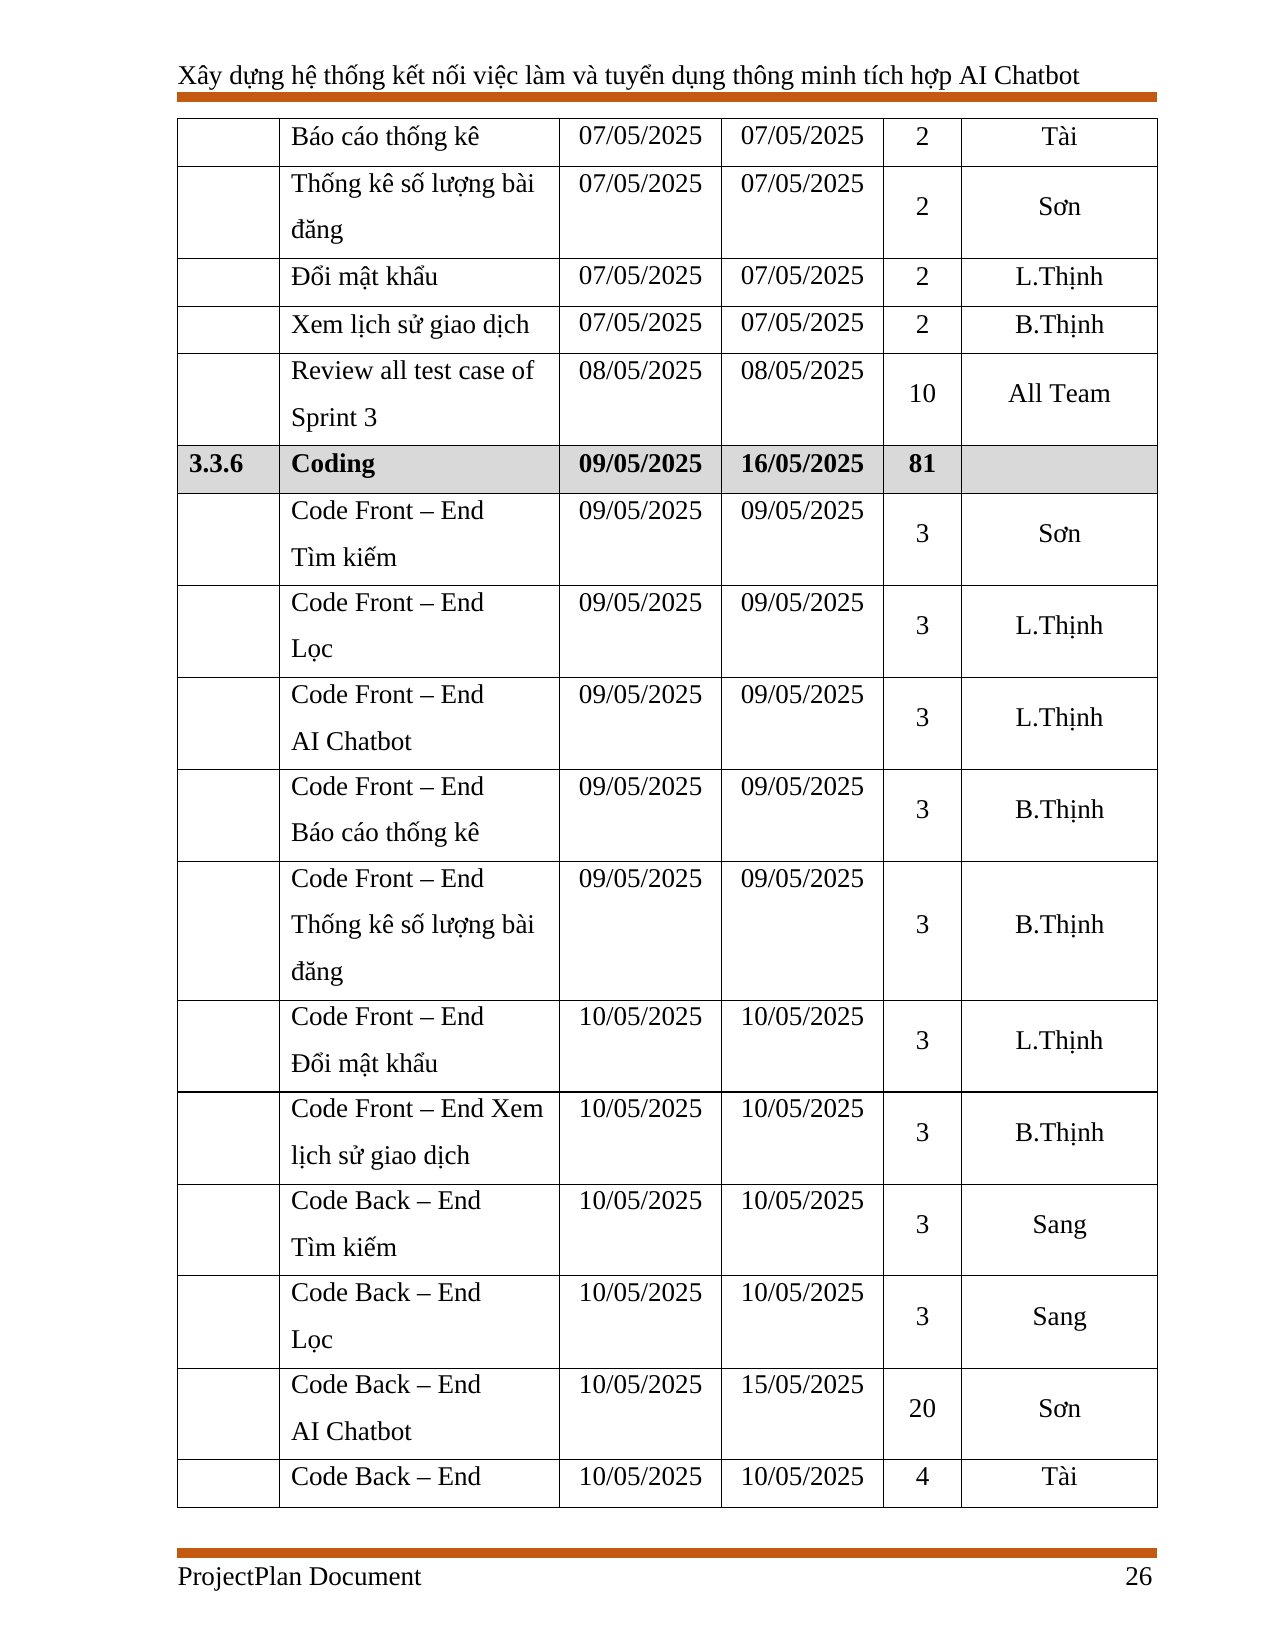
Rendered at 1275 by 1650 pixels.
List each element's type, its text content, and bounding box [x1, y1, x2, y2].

table_cell Sang [962, 1185, 1157, 1275]
table_cell 2 [884, 167, 961, 258]
table_cell Xem lịch sử giao dịch [280, 307, 559, 353]
table_cell 07/05/2025 [560, 119, 721, 166]
table_cell Code Front – End Xem lịch sử giao dịch [280, 1093, 559, 1183]
table_cell [178, 307, 279, 353]
table_cell 10/05/2025 [560, 1369, 721, 1459]
table_cell 07/05/2025 [560, 307, 721, 353]
table_cell Review all test case of Sprint 3 [280, 354, 559, 445]
table_cell [178, 494, 279, 585]
table_cell 2 [884, 259, 961, 306]
table_cell [178, 862, 279, 999]
table_cell Sơn [962, 167, 1157, 258]
table_cell 3 [884, 1276, 961, 1367]
table_cell [178, 259, 279, 306]
table_cell 10/05/2025 [560, 1276, 721, 1367]
table_cell B.Thịnh [962, 1093, 1157, 1183]
table_cell Code Front – End Lọc [280, 586, 559, 677]
table_cell L.Thịnh [962, 1001, 1157, 1091]
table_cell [280, 1460, 559, 1507]
table_cell L.Thịnh [962, 586, 1157, 677]
table_cell [178, 354, 279, 445]
table_cell 10/05/2025 [560, 1185, 721, 1275]
table_cell 07/05/2025 [722, 307, 883, 353]
table_cell 09/05/2025 [560, 678, 721, 769]
table_cell Thống kê số lượng bài đăng [280, 167, 559, 258]
table_cell 07/05/2025 [722, 259, 883, 306]
table_cell 3 [884, 678, 961, 769]
table_cell Code Back – End Tìm kiếm [280, 1185, 559, 1275]
table_cell 09/05/2025 [560, 446, 721, 493]
table_cell Coding [280, 446, 559, 493]
table_cell 3 [884, 586, 961, 677]
table_cell 09/05/2025 [560, 586, 721, 677]
table_cell 15/05/2025 [722, 1369, 883, 1459]
table_cell 09/05/2025 [560, 862, 721, 999]
table_cell [178, 1185, 279, 1275]
table_cell 10/05/2025 [722, 1001, 883, 1091]
table_cell 09/05/2025 [722, 586, 883, 677]
table_cell Tài [962, 119, 1157, 166]
table_cell L.Thịnh [962, 259, 1157, 306]
table_cell 3 [884, 770, 961, 861]
table_cell [178, 1276, 279, 1367]
table_cell B.Thịnh [962, 307, 1157, 353]
table_cell 10 [884, 354, 961, 445]
table_cell Báo cáo thống kê [280, 119, 559, 166]
table_cell 08/05/2025 [722, 354, 883, 445]
table_cell [178, 167, 279, 258]
table_cell B.Thịnh [962, 770, 1157, 861]
table_cell 09/05/2025 [560, 494, 721, 585]
table_cell [178, 586, 279, 677]
table_cell 2 [884, 307, 961, 353]
table_cell Code Front – End AI Chatbot [280, 678, 559, 769]
table_cell Tài [962, 1460, 1157, 1507]
table_cell Code Front – End Đổi mật khẩu [280, 1001, 559, 1091]
table_cell 07/05/2025 [560, 259, 721, 306]
table_cell L.Thịnh [962, 678, 1157, 769]
table_cell 81 [884, 446, 961, 493]
table_cell Sang [962, 1276, 1157, 1367]
table_cell 07/05/2025 [722, 119, 883, 166]
table_cell 10/05/2025 [722, 1460, 883, 1507]
table_cell 10/05/2025 [722, 1185, 883, 1275]
table_cell 10/05/2025 [722, 1093, 883, 1183]
table_cell [178, 678, 279, 769]
table_cell 3 [884, 862, 961, 999]
table_cell 20 [884, 1369, 961, 1459]
table_cell 3 [884, 1001, 961, 1091]
table_cell [178, 1460, 279, 1507]
table_cell Code Back – End AI Chatbot [280, 1369, 559, 1459]
table_cell 09/05/2025 [560, 770, 721, 861]
table_cell 10/05/2025 [722, 1276, 883, 1367]
table_cell [178, 770, 279, 861]
table_cell [962, 446, 1157, 493]
table_cell Code Back – End Lọc [280, 1276, 559, 1367]
table_cell 08/05/2025 [560, 354, 721, 445]
table_cell 10/05/2025 [560, 1460, 721, 1507]
table_cell 09/05/2025 [722, 862, 883, 999]
table_cell Sơn [962, 494, 1157, 585]
table_cell 3 [884, 1093, 961, 1183]
table_cell Sơn [962, 1369, 1157, 1459]
table_cell [178, 1369, 279, 1459]
table_cell 4 [884, 1460, 961, 1507]
table_cell All Team [962, 354, 1157, 445]
table_cell [178, 1001, 279, 1091]
table_cell B.Thịnh [962, 862, 1157, 999]
table_cell 3 [884, 1185, 961, 1275]
table_cell 10/05/2025 [560, 1001, 721, 1091]
table_cell Code Front – End Báo cáo thống kê [280, 770, 559, 861]
table_cell Code Front – End Tìm kiếm [280, 494, 559, 585]
table_cell 16/05/2025 [722, 446, 883, 493]
table_cell 09/05/2025 [722, 494, 883, 585]
table_cell 07/05/2025 [560, 167, 721, 258]
table_cell Đổi mật khẩu [280, 259, 559, 306]
table_cell 09/05/2025 [722, 678, 883, 769]
table_cell Code Front – End Thống kê số lượng bài đăng [280, 862, 559, 999]
table_cell 09/05/2025 [722, 770, 883, 861]
table_cell [178, 119, 279, 166]
table_cell [178, 1093, 279, 1183]
table_cell 3 [884, 494, 961, 585]
table_cell 3.3.6 [178, 446, 279, 493]
table_cell 10/05/2025 [560, 1093, 721, 1183]
table_cell 07/05/2025 [722, 167, 883, 258]
table_cell 2 [884, 119, 961, 166]
